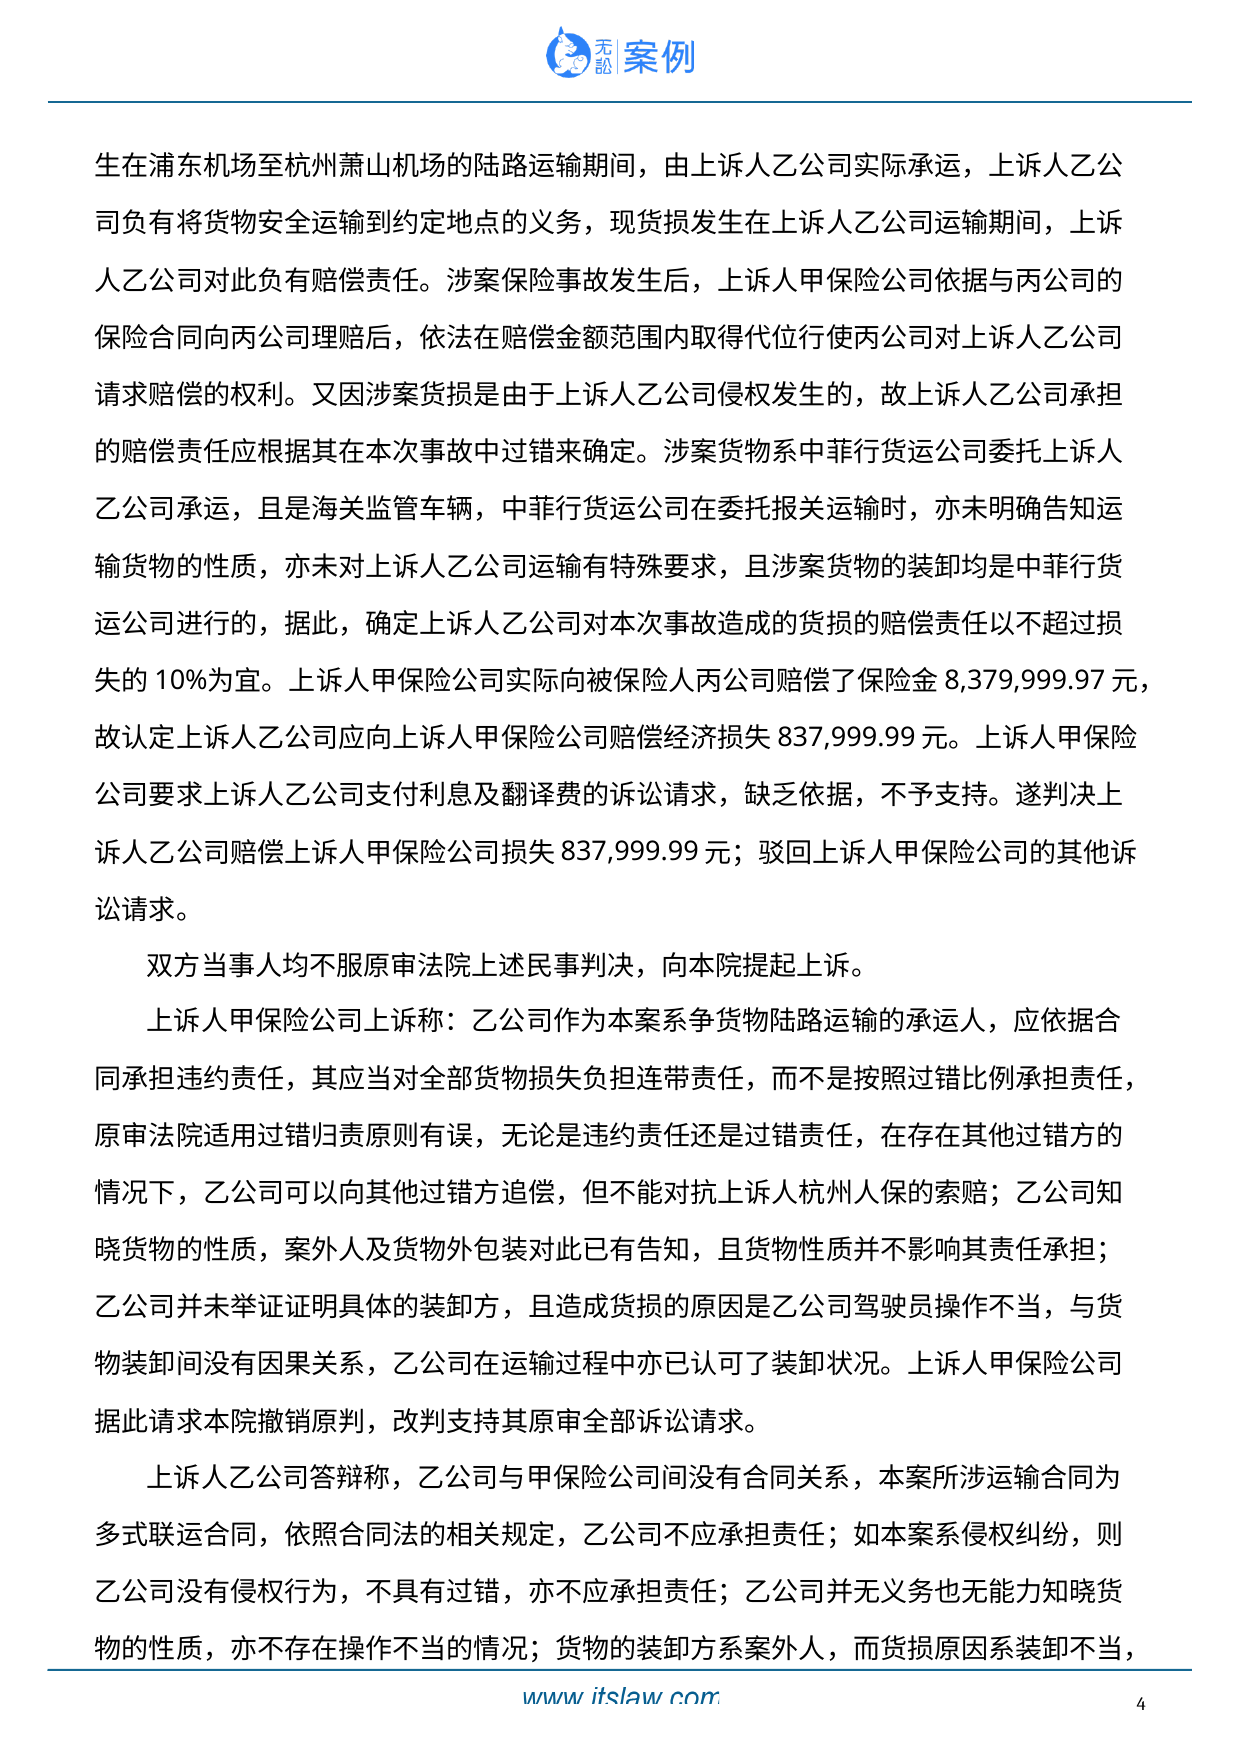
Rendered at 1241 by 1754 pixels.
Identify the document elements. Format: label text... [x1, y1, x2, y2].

text 上诉人甲保险公司上诉称：乙公司作为本案系争货物陆路运输的承运人，应依据合同承担违约责任，其应当对全部货物损失负担连带责任，而不是按照过错比例承担责任，原审法院适用过错归责原则有误，无论是违约责任还是过错责任，在存在其他过错方的情况下，乙公司可以向其他过错方追偿，但不能对抗上诉人杭州人保的索赔；乙公司知晓货物的性质，案外人及货物外包装对此已有告知，且货物性质并不影响其责任承担；乙公司并未举证证明具体的装卸方，且造成货损的原因是乙公司驾驶员操作不当，与货物装卸间没有因果关系，乙公司在运输过程中亦已认可了装卸状况。上诉人甲保险公司据此请求本院撤销原判，改判支持其原审全部诉讼请求。 [94, 997, 1146, 1441]
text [94, 85, 1146, 929]
picture [546, 26, 694, 78]
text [94, 1453, 1146, 1669]
text 双方当事人均不服原审法院上述民事判决，向本院提起上诉。 [94, 941, 1146, 985]
picture [523, 1687, 720, 1704]
